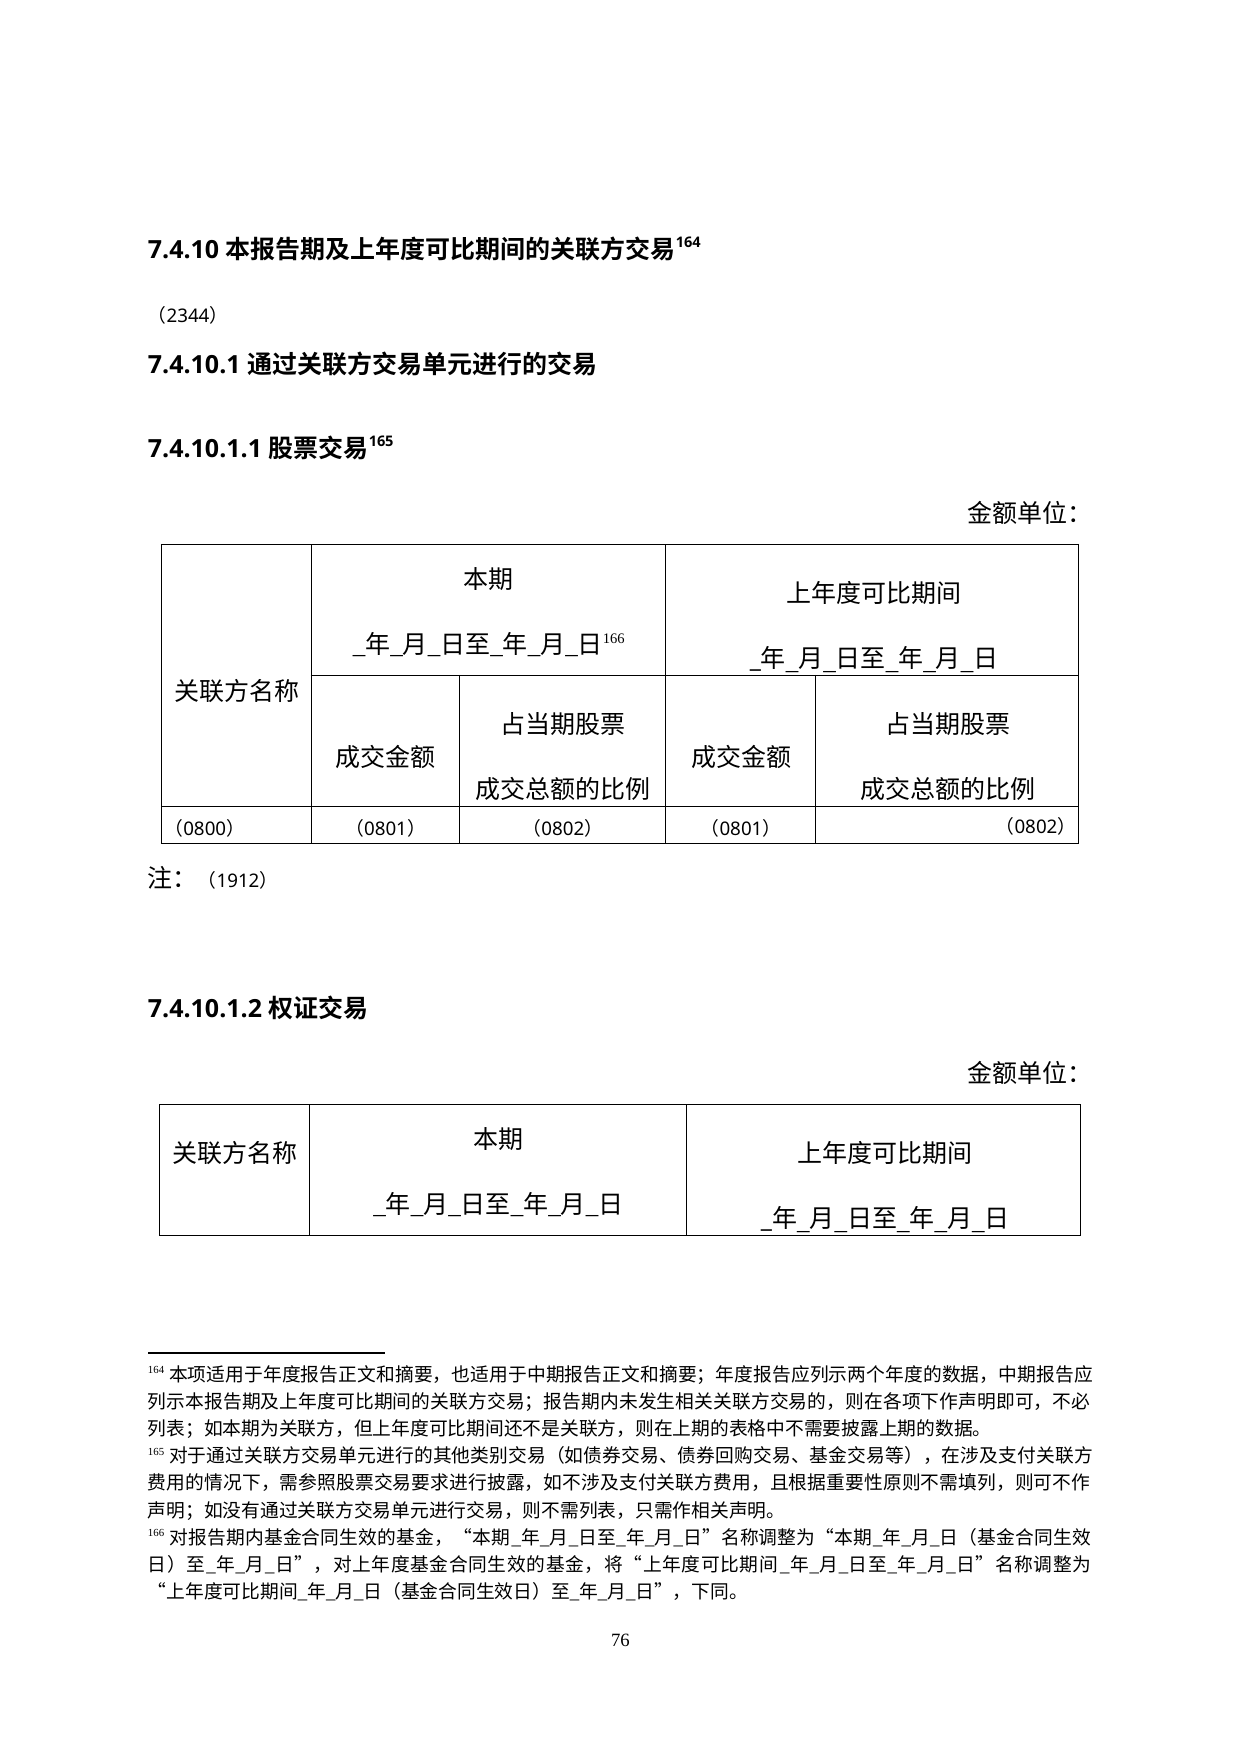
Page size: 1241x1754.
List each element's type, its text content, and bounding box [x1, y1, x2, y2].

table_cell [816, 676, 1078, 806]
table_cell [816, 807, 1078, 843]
text 注：（1912） [148, 844, 1092, 909]
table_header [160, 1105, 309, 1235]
text 7.4.10.1.1 股票交易 [148, 414, 1092, 479]
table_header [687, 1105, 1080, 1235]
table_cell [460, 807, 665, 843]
text 7.4.10.1.2 权证交易 [148, 974, 1092, 1039]
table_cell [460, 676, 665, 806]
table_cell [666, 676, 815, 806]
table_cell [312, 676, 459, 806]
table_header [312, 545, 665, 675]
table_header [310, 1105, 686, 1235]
text 金额单位： [148, 479, 1092, 544]
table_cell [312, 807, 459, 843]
text 金额单位： [148, 1039, 1092, 1104]
text 7.4.10.1 通过关联方交易单元进行的交易 [148, 331, 1092, 396]
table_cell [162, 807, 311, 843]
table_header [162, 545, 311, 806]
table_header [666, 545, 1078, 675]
text （2344） [148, 298, 1092, 331]
text 7.4.10 本报告期及上年度可比期间的关联方交易 [148, 215, 1092, 280]
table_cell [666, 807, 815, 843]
